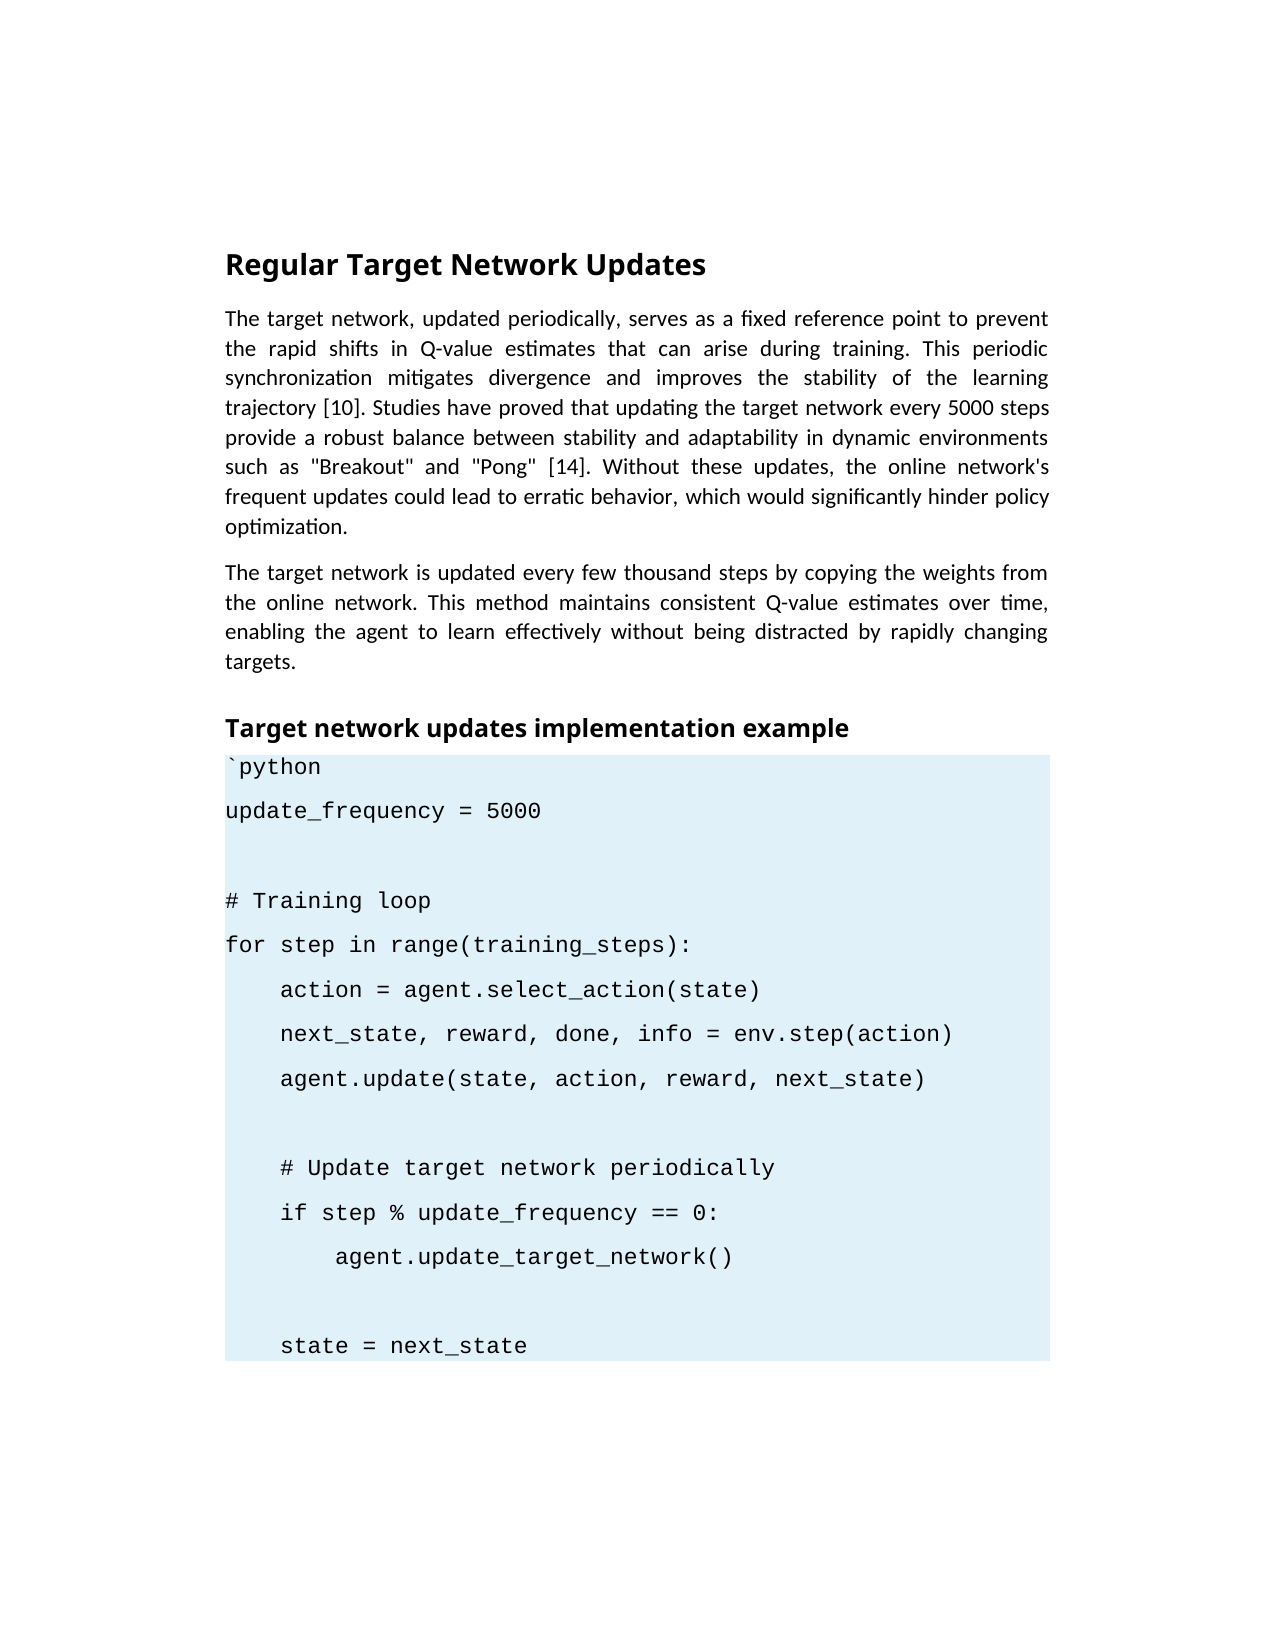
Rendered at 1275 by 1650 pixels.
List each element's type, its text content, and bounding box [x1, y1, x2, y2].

text The target network, updated periodically, serves as a fixed reference point to prevent the rapid shifts in Q-value estimates that can arise during training. This periodic synchronization mitigates divergence and improves the stability of the learning trajectory . Studies have proved that updating the target network every 5000 steps provide a robust balance between stability and adaptability in dynamic environments such as "Breakout" and "Pong" . Without these updates, the online network's frequent updates could lead to erratic behavior, which would significantly hinder policy optimization. [225, 304, 1050, 540]
text agent.update_target_network() [225, 1246, 1050, 1272]
subtitle Regular Target Network Updates [225, 244, 1050, 284]
text `python [225, 755, 1050, 781]
text update_frequency = 5000 [225, 800, 1050, 826]
text next_state, reward, done, info = env.step(action) [225, 1023, 1050, 1049]
text The target network is updated every few thousand steps by copying the weights from the online network. This method maintains consistent Q-value estimates over time, enabling the agent to learn effectively without being distracted by rapidly changing targets. [225, 558, 1050, 675]
text if step % update_frequency == 0: [225, 1201, 1050, 1227]
text state = next_state [225, 1335, 1050, 1361]
subtitle Target network updates implementation example [225, 710, 1050, 744]
text agent.update(state, action, reward, next_state) [225, 1067, 1050, 1093]
text # Training loop [225, 889, 1050, 915]
text for step in range(training_steps): [225, 934, 1050, 959]
text action = agent.select_action(state) [225, 978, 1050, 1004]
text # Update target network periodically [225, 1157, 1050, 1182]
